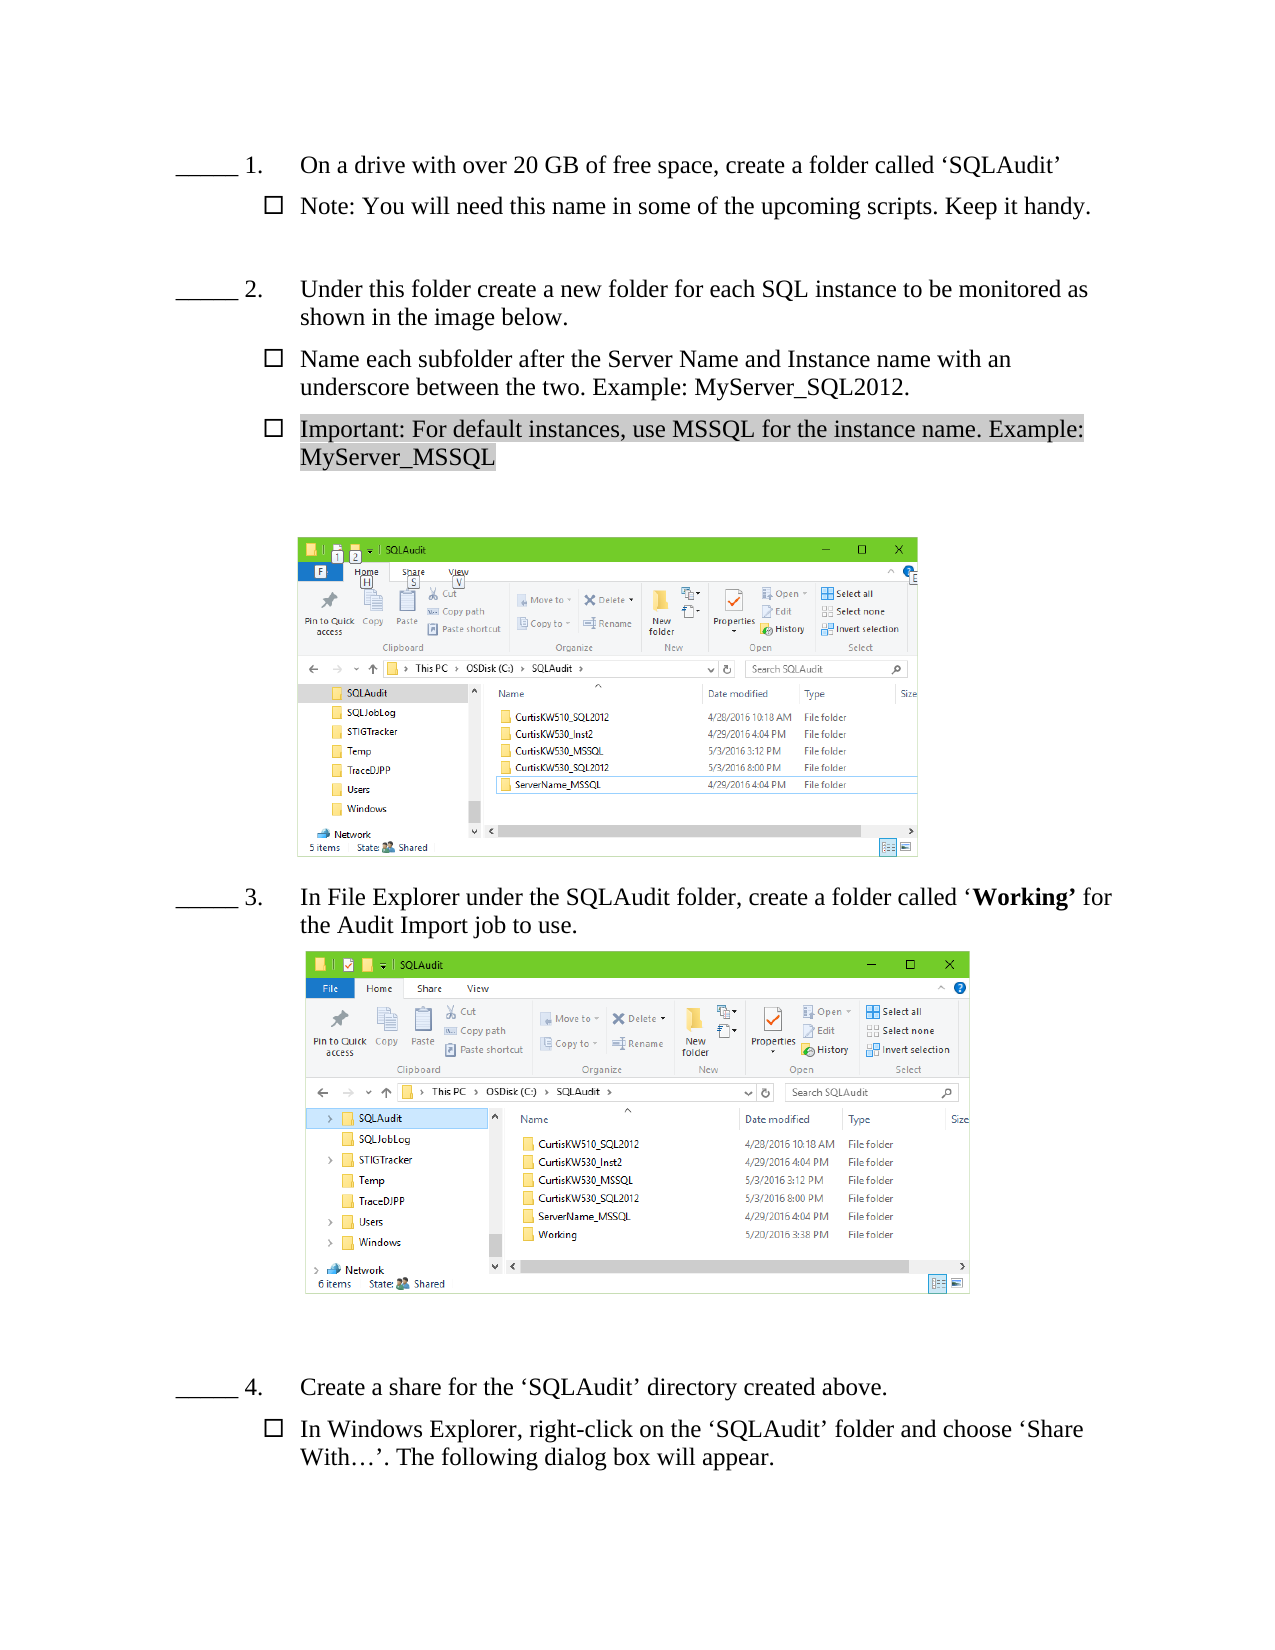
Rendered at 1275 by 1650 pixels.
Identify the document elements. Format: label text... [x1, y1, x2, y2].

list Important: For default instances, use MSSQL for the instance name. Example: MyServer_MSSQL [262, 414, 1125, 471]
text In File Explorer under the SQLAudit folder, create a folder called ‘Working’ for the Audit Import job to use. [150, 882, 1125, 939]
list Note: You will need this name in some of the upcoming scripts. Keep it handy. [262, 191, 1125, 220]
text Create a share for the ‘SQLAudit’ directory created above. [150, 1372, 1125, 1401]
picture [297, 537, 918, 857]
list Name each subfolder after the Server Name and Instance name with an underscore between the two. Example: MyServer_SQL2012. [262, 344, 1125, 401]
list In Windows Explorer, right-click on the ‘SQLAudit’ folder and choose ‘Share With…’. The following dialog box will appear. [262, 1414, 1125, 1471]
list On a drive with over 20 GB of free space, create a folder called ‘SQLAudit’ [150, 150, 1125, 179]
picture [305, 951, 970, 1294]
text Under this folder create a new folder for each SQL instance to be monitored as shown in the image below. [150, 274, 1125, 331]
